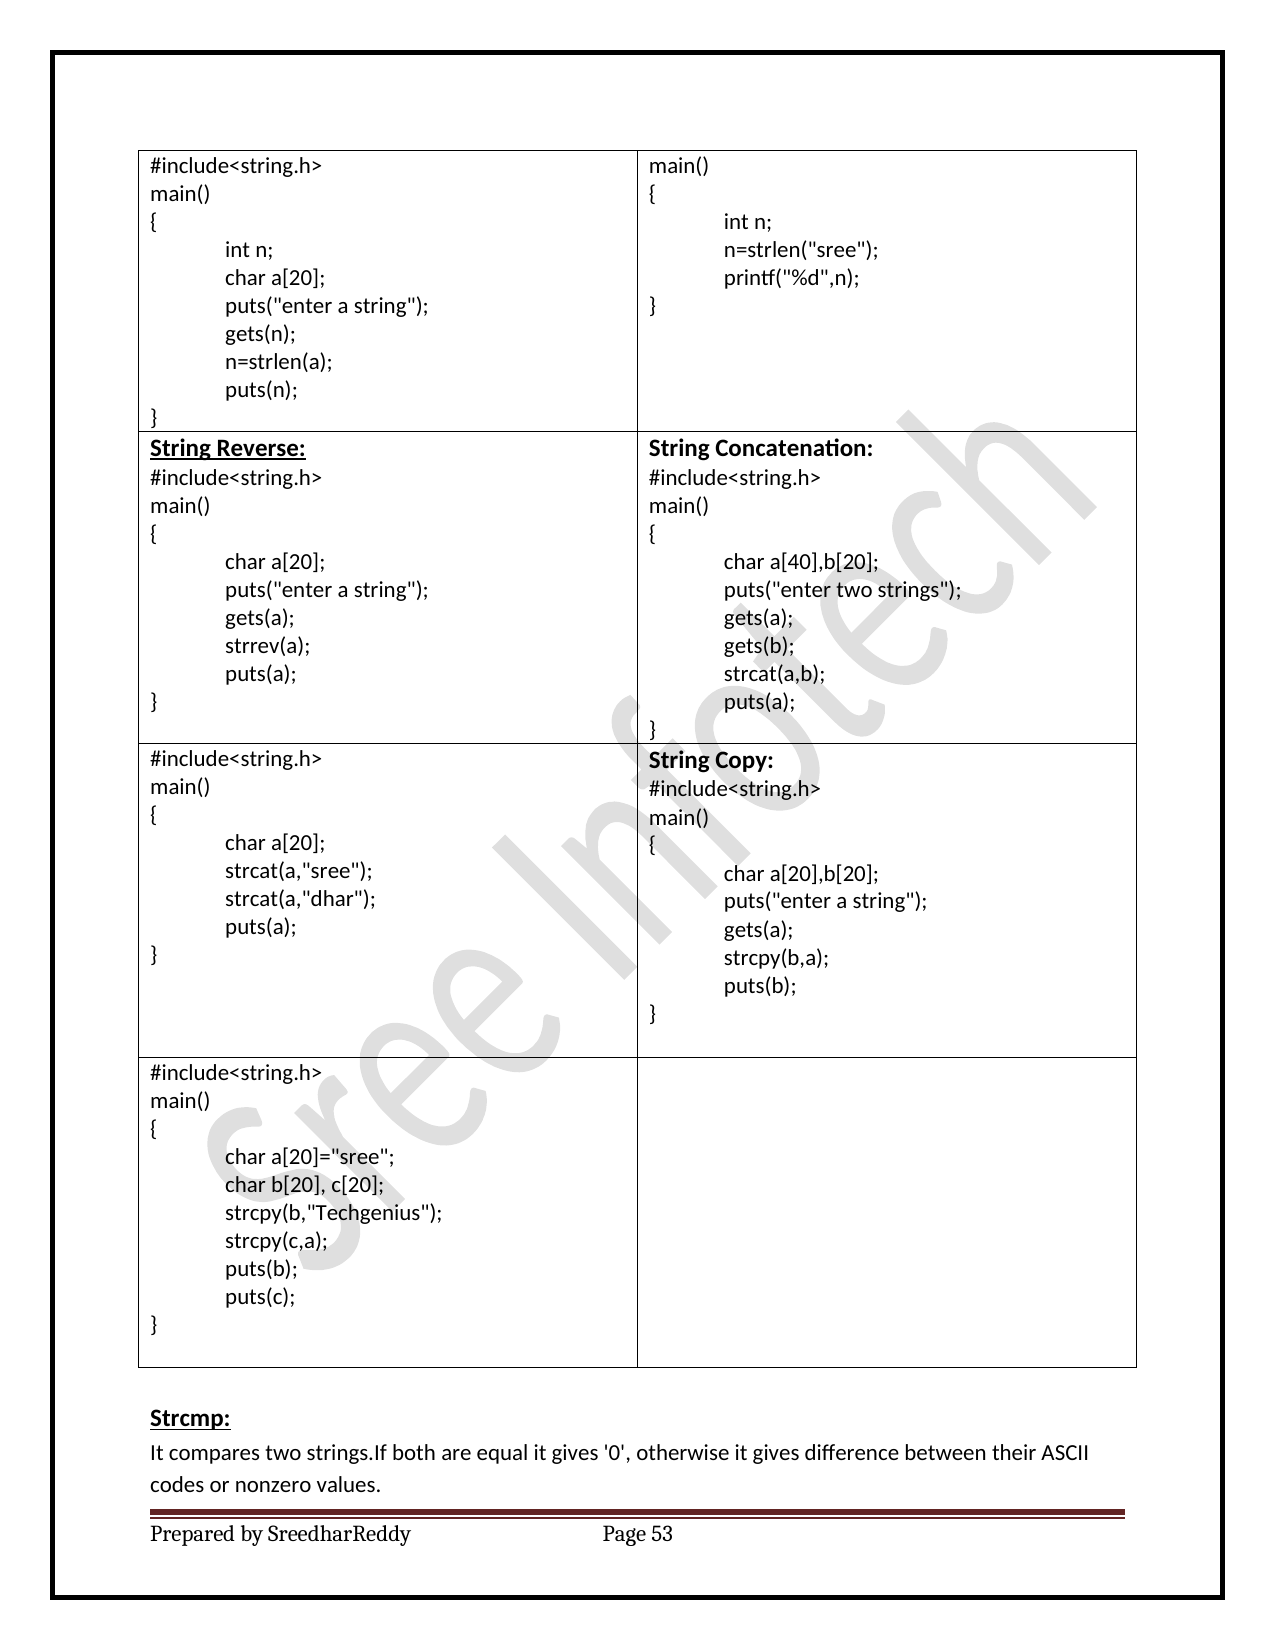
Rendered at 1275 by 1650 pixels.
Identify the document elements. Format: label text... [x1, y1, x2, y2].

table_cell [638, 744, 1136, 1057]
text Strcmp: [150, 1403, 1125, 1433]
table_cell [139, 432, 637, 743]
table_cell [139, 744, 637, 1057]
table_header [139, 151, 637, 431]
text It compares two strings.If both are equal it gives '0', otherwise it gives difference between their ASCII codes or nonzero values. [150, 1438, 1125, 1498]
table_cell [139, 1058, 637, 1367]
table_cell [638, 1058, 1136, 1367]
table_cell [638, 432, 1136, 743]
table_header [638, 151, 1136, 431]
